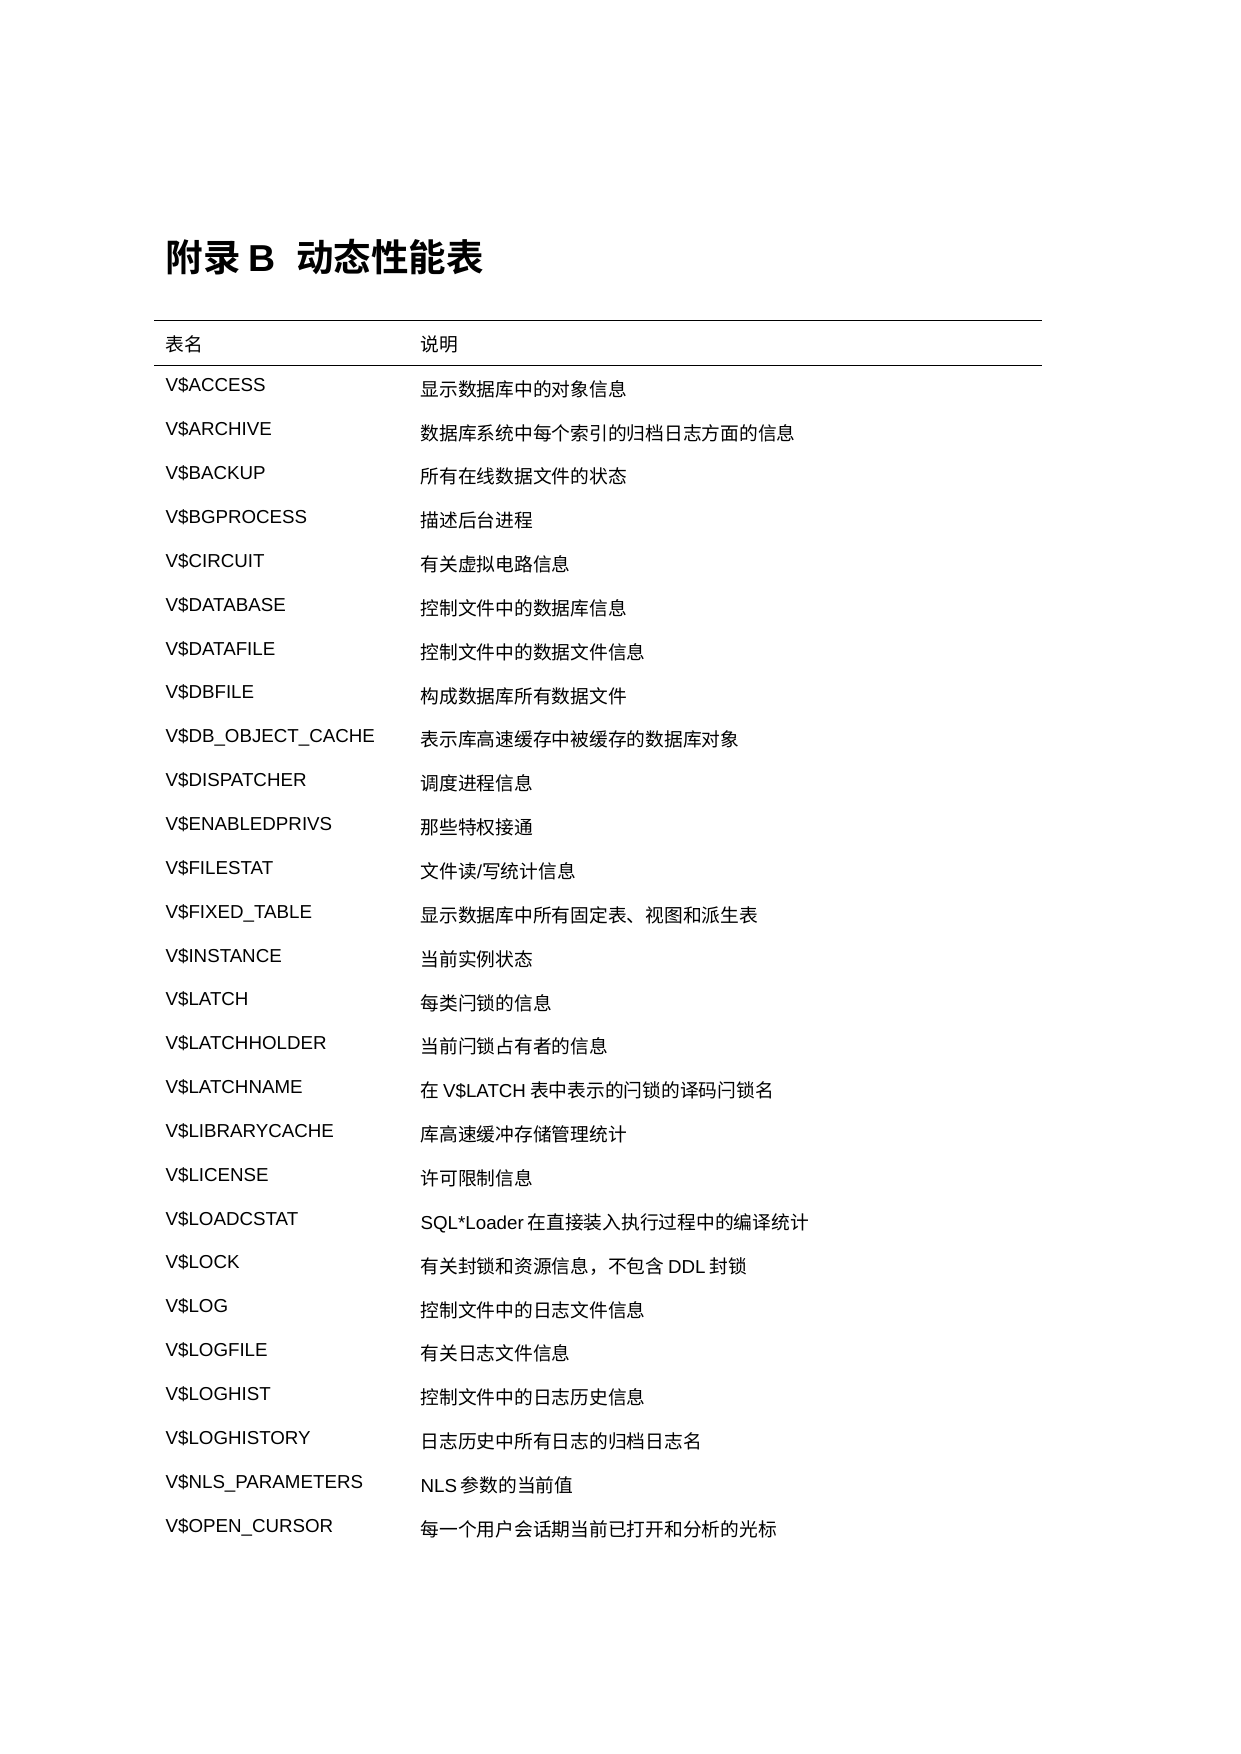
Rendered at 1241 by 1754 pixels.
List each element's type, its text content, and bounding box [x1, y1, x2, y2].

table_cell V$DB_OBJECT_CACHE [154, 717, 409, 761]
table_header 表名 [154, 321, 409, 365]
table_cell V$DBFILE [154, 673, 409, 717]
table_cell V$FILESTAT [154, 848, 409, 892]
table_cell V$CIRCUIT [154, 541, 409, 585]
table_cell V$BACKUP [154, 454, 409, 497]
table_cell 在V$LATCH表中表示的闩锁的译码闩锁名 [409, 1068, 1042, 1111]
table_cell V$FIXED_TABLE [154, 892, 409, 936]
table_cell 控制文件中的日志历史信息 [409, 1375, 1042, 1418]
table_cell 那些特权接通 [409, 805, 1042, 848]
table_cell 当前闩锁占有者的信息 [409, 1024, 1042, 1068]
table_cell V$LOG [154, 1287, 409, 1331]
table_cell 所有在线数据文件的状态 [409, 454, 1042, 497]
table_cell 日志历史中所有日志的归档日志名 [409, 1419, 1042, 1462]
subtitle 附录B 动态性能表 [165, 228, 1075, 282]
table_cell 每一个用户会话期当前已打开和分析的光标 [409, 1506, 1042, 1550]
table_cell 描述后台进程 [409, 498, 1042, 541]
table_cell V$NLS_PARAMETERS [154, 1462, 409, 1506]
table_cell V$INSTANCE [154, 936, 409, 980]
table_cell 数据库系统中每个索引的归档日志方面的信息 [409, 410, 1042, 454]
table_cell V$BGPROCESS [154, 498, 409, 541]
table_cell 有关封锁和资源信息，不包含DDL封锁 [409, 1243, 1042, 1287]
table_cell 显示数据库中所有固定表、视图和派生表 [409, 892, 1042, 936]
table_cell 控制文件中的日志文件信息 [409, 1287, 1042, 1331]
table_cell V$ENABLEDPRIVS [154, 805, 409, 848]
table_cell 有关日志文件信息 [409, 1331, 1042, 1374]
table_cell 调度进程信息 [409, 761, 1042, 804]
table_cell V$DATABASE [154, 585, 409, 629]
table_cell 构成数据库所有数据文件 [409, 673, 1042, 717]
table_cell SQL*Loader在直接装入执行过程中的编译统计 [409, 1199, 1042, 1243]
table_cell V$LATCH [154, 980, 409, 1024]
table_cell 控制文件中的数据库信息 [409, 585, 1042, 629]
table_cell V$LOGHISTORY [154, 1419, 409, 1462]
table_cell V$ACCESS [154, 366, 409, 410]
table_cell V$OPEN_CURSOR [154, 1506, 409, 1550]
table_cell 库高速缓冲存储管理统计 [409, 1111, 1042, 1155]
table_cell 控制文件中的数据文件信息 [409, 629, 1042, 673]
table_cell V$LATCHHOLDER [154, 1024, 409, 1068]
table_cell V$DISPATCHER [154, 761, 409, 804]
table_cell V$LOGHIST [154, 1375, 409, 1418]
table_cell V$LOCK [154, 1243, 409, 1287]
table_cell 显示数据库中的对象信息 [409, 366, 1042, 410]
table_cell V$DATAFILE [154, 629, 409, 673]
table_cell V$LIBRARYCACHE [154, 1111, 409, 1155]
table_cell 许可限制信息 [409, 1155, 1042, 1199]
table_cell 文件读/写统计信息 [409, 848, 1042, 892]
table_header 说明 [409, 321, 1042, 365]
table_cell V$LOADCSTAT [154, 1199, 409, 1243]
table_cell V$LICENSE [154, 1155, 409, 1199]
table_cell V$LATCHNAME [154, 1068, 409, 1111]
table_cell V$ARCHIVE [154, 410, 409, 454]
table_cell 表示库高速缓存中被缓存的数据库对象 [409, 717, 1042, 761]
table_cell 有关虚拟电路信息 [409, 541, 1042, 585]
table_cell 当前实例状态 [409, 936, 1042, 980]
table_cell V$LOGFILE [154, 1331, 409, 1374]
table_cell 每类闩锁的信息 [409, 980, 1042, 1024]
table_cell NLS参数的当前值 [409, 1462, 1042, 1506]
